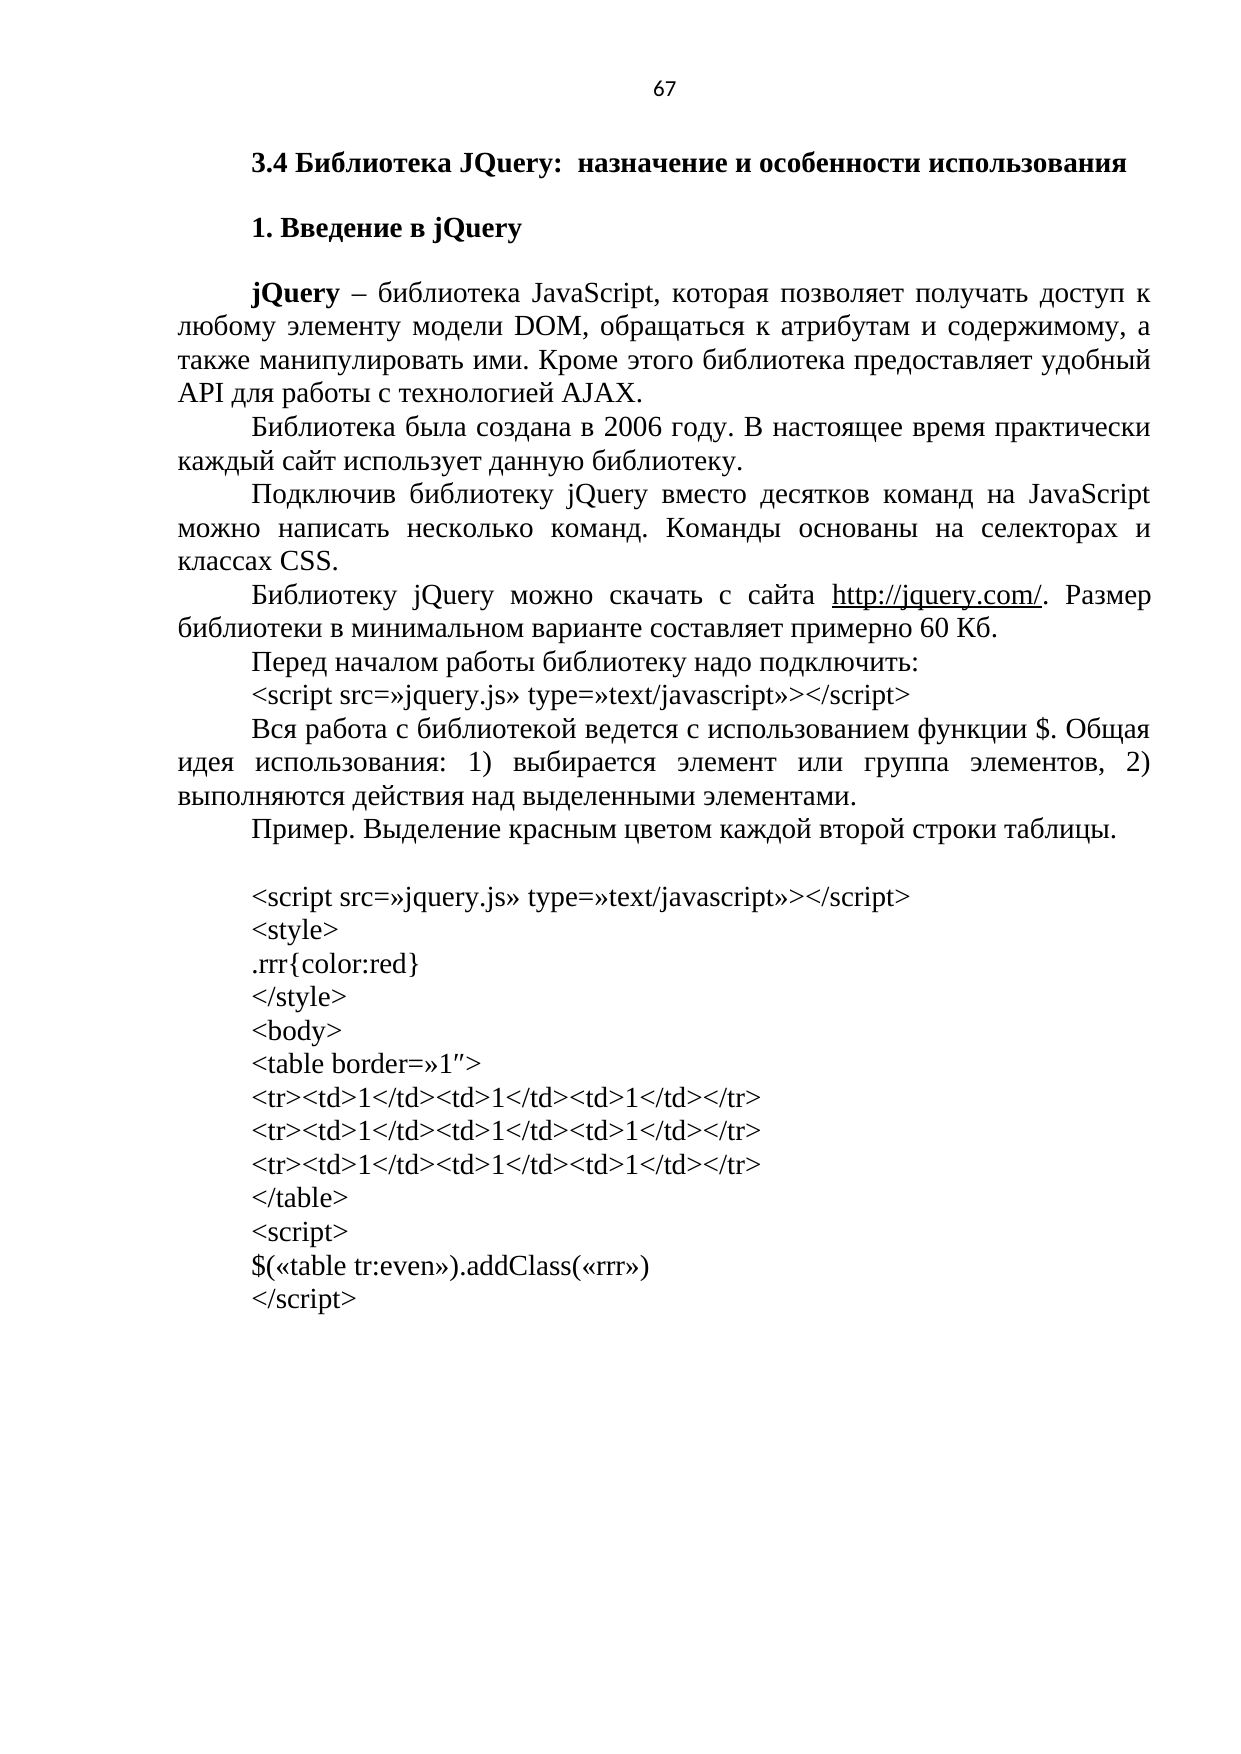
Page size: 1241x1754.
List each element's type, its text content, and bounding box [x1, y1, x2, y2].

text Перед началом работы библиотеку надо подключить: [177, 644, 1152, 677]
text <table border=»1″> [177, 1046, 1152, 1080]
text <body> [177, 1013, 1152, 1046]
text <tr><td>1</td><td>1</td><td>1</td></tr> [177, 1113, 1152, 1147]
text 1. Введение в jQuery [177, 210, 1152, 244]
text jQuery – библиотека JavaScript, которая позволяет получать доступ к любому элементу модели DOM, обращаться к атрибутам и содержимому, а также манипулировать ими. Кроме этого библиотека предоставляет удобный API для работы с технологией AJAX. [177, 275, 1152, 409]
text <script> [177, 1214, 1152, 1248]
text <script src=»jquery.js» type=»text/javascript»></script> [177, 677, 1152, 711]
text <tr><td>1</td><td>1</td><td>1</td></tr> [177, 1080, 1152, 1113]
text Подключив библиотеку jQuery вместо десятков команд на JavaScript можно написать несколько команд. Команды основаны на селекторах и классах CSS. [177, 476, 1152, 577]
text Библиотека была создана в 2006 году. В настоящее время практически каждый сайт использует данную библиотеку. [177, 409, 1152, 476]
text Библиотеку jQuery можно скачать с сайта http://jquery.com/. Размер библиотеки в минимальном варианте составляет примерно 60 Кб. [177, 577, 1152, 644]
text <style> [177, 912, 1152, 946]
text Вся работа с библиотекой ведется с использованием функции $. Общая идея использования: 1) выбирается элемент или группа элементов, 2) выполняются действия над выделенными элементами. [177, 711, 1152, 812]
text <tr><td>1</td><td>1</td><td>1</td></tr> [177, 1147, 1152, 1181]
text $(«table tr:even»).addClass(«rrr») [177, 1248, 1152, 1281]
text </style> [177, 979, 1152, 1013]
text </table> [177, 1181, 1152, 1214]
text </script> [177, 1281, 1152, 1315]
text .rrr{color:red} [177, 946, 1152, 979]
text <script src=»jquery.js» type=»text/javascript»></script> [177, 879, 1152, 912]
text 3.4 Библиотека JQuery: назначение и особенности использования [177, 145, 1152, 179]
text Пример. Выделение красным цветом каждой второй строки таблицы. [177, 812, 1152, 845]
